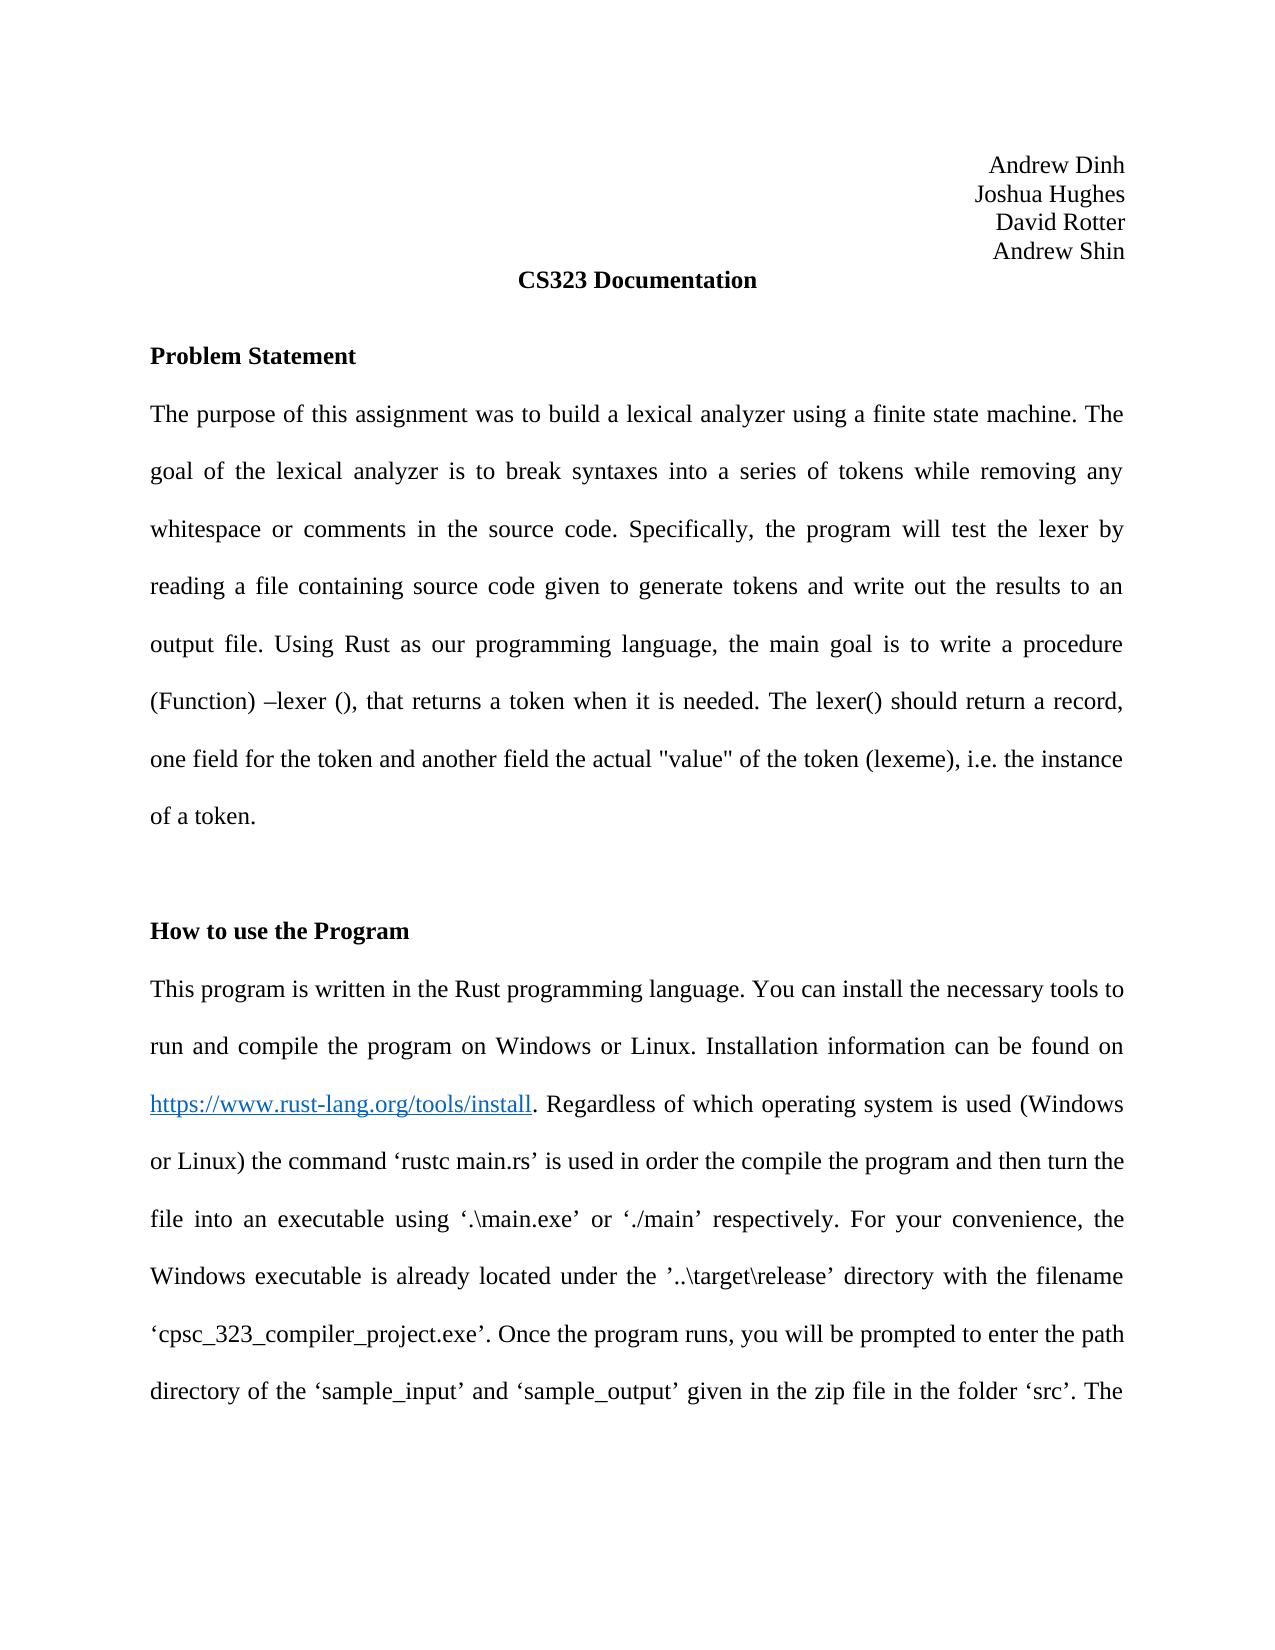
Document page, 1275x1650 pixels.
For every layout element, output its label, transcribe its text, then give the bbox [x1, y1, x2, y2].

text Andrew Shin [150, 236, 1125, 265]
text David Rotter [150, 207, 1125, 236]
text Problem Statement [150, 341, 1125, 370]
text Joshua Hughes [150, 179, 1125, 207]
text Andrew Dinh [150, 150, 1125, 179]
text CS323 Documentation [150, 265, 1125, 294]
text How to use the Program [150, 916, 1125, 945]
text The purpose of this assignment was to build a lexical analyzer using a finite state machine. The goal of the lexical analyzer is to break syntaxes into a series of tokens while removing any whitespace or comments in the source code. Specifically, the program will test the lexer by reading a file containing source code given to generate tokens and write out the results to an output file. Using Rust as our programming language, the main goal is to write a procedure (Function) –lexer (), that returns a token when it is needed. The lexer() should return a record, one field for the token and another field the actual "value" of the token (lexeme), i.e. the instance of a token. [150, 399, 1125, 830]
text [150, 974, 1125, 1405]
